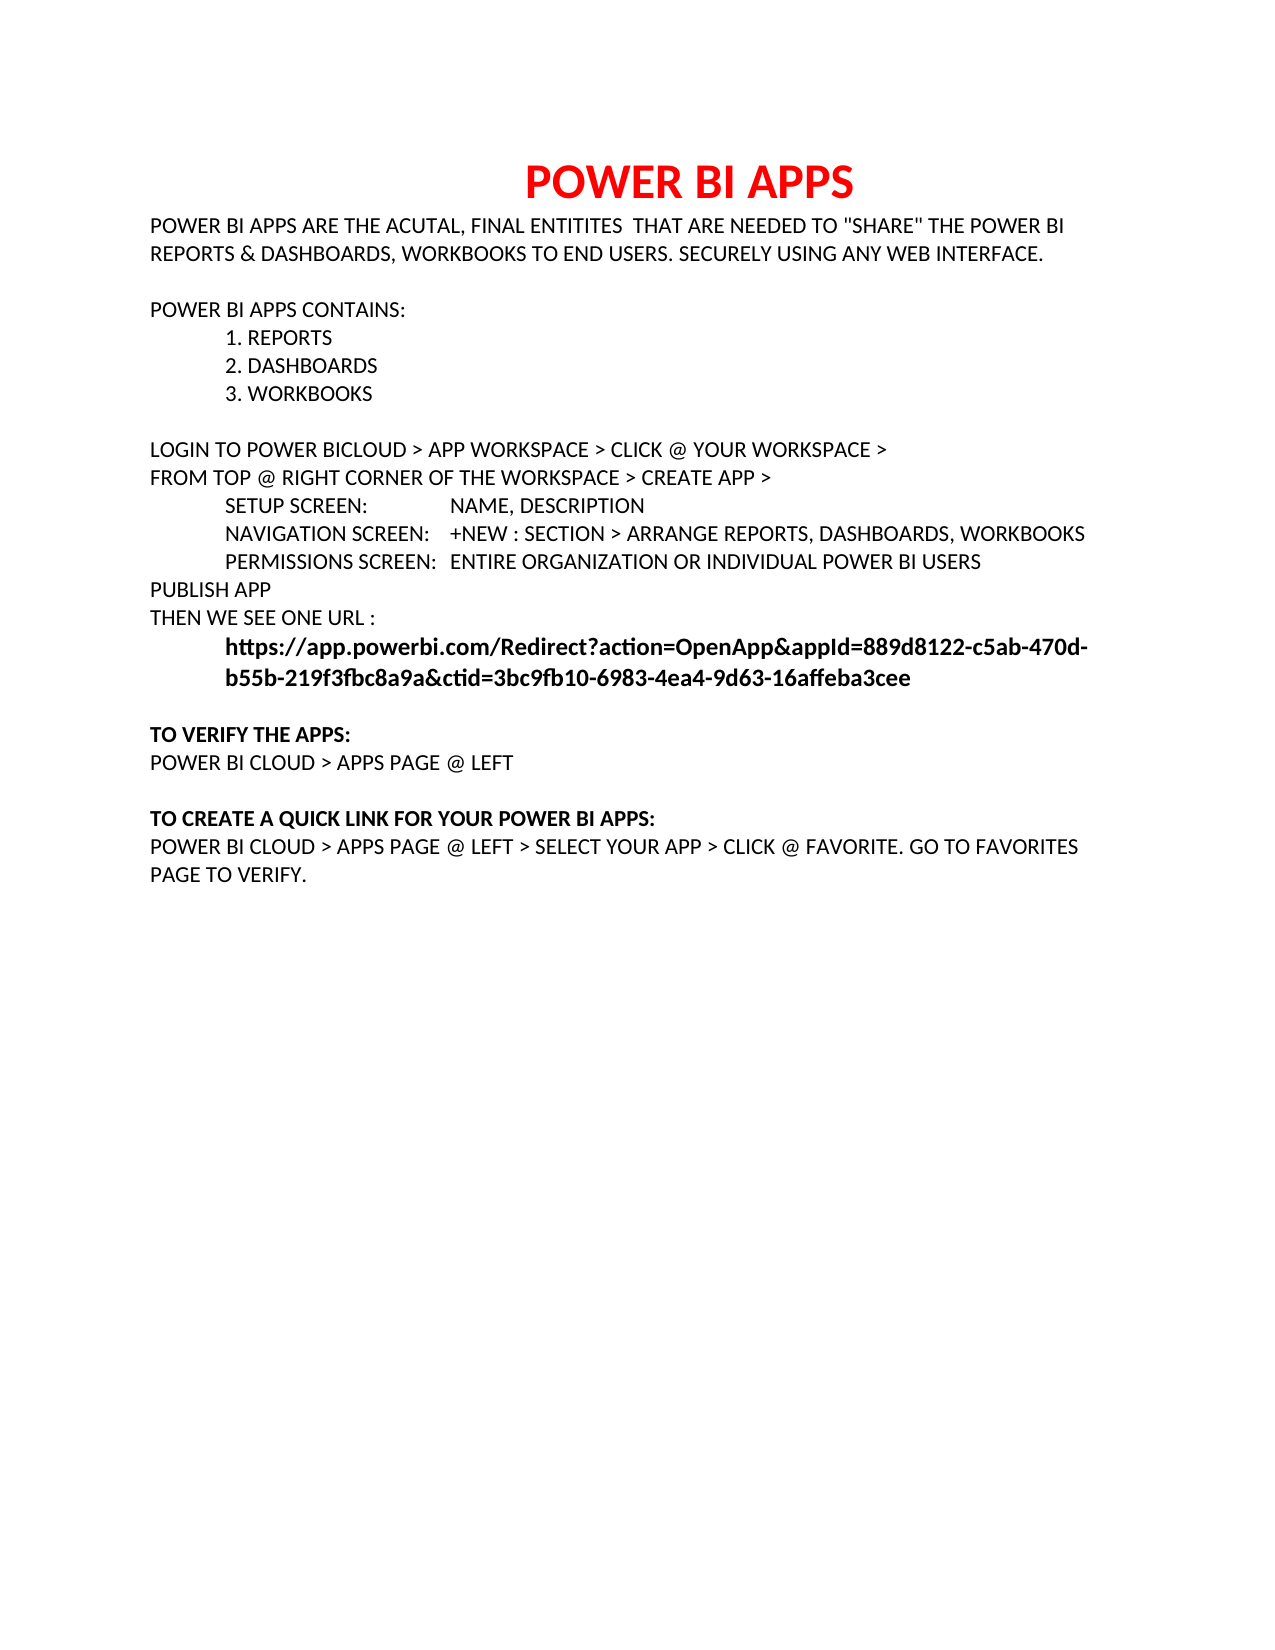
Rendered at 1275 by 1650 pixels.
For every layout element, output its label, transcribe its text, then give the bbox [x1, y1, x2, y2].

text POWER BI APPS [150, 150, 1125, 211]
text 3. WORKBOOKS [150, 379, 1125, 407]
text POWER BI CLOUD > APPS PAGE @ LEFT > SELECT YOUR APP > CLICK @ FAVORITE. GO TO FAVORITES PAGE TO VERIFY. [150, 832, 1125, 888]
text SETUP SCREEN: NAME, DESCRIPTION [150, 491, 1125, 519]
text 2. DASHBOARDS [150, 351, 1125, 379]
text LOGIN TO POWER BICLOUD > APP WORKSPACE > CLICK @ YOUR WORKSPACE > [150, 435, 1125, 463]
text PERMISSIONS SCREEN: ENTIRE ORGANIZATION OR INDIVIDUAL POWER BI USERS [150, 547, 1125, 575]
text NAVIGATION SCREEN: +NEW : SECTION > ARRANGE REPORTS, DASHBOARDS, WORKBOOKS [150, 519, 1125, 547]
text FROM TOP @ RIGHT CORNER OF THE WORKSPACE > CREATE APP > [150, 463, 1125, 491]
text POWER BI APPS ARE THE ACUTAL, FINAL ENTITITES THAT ARE NEEDED TO "SHARE" THE POWER BI REPORTS & DASHBOARDS, WORKBOOKS TO END USERS. SECURELY USING ANY WEB INTERFACE. [150, 211, 1125, 267]
text PUBLISH APP [150, 575, 1125, 603]
text POWER BI APPS CONTAINS: [150, 295, 1125, 323]
text 1. REPORTS [150, 323, 1125, 351]
text THEN WE SEE ONE URL : [150, 603, 1125, 631]
text POWER BI CLOUD > APPS PAGE @ LEFT [150, 748, 1125, 776]
text https://app.powerbi.com/Redirect?action=OpenApp&appId=889d8122-c5ab-470d- b55b-219f3fbc8a9a&ctid=3bc9fb10-6983-4ea4-9d63-16affeba3cee [150, 631, 1125, 692]
text TO VERIFY THE APPS: [150, 720, 1125, 748]
text TO CREATE A QUICK LINK FOR YOUR POWER BI APPS: [150, 804, 1125, 832]
